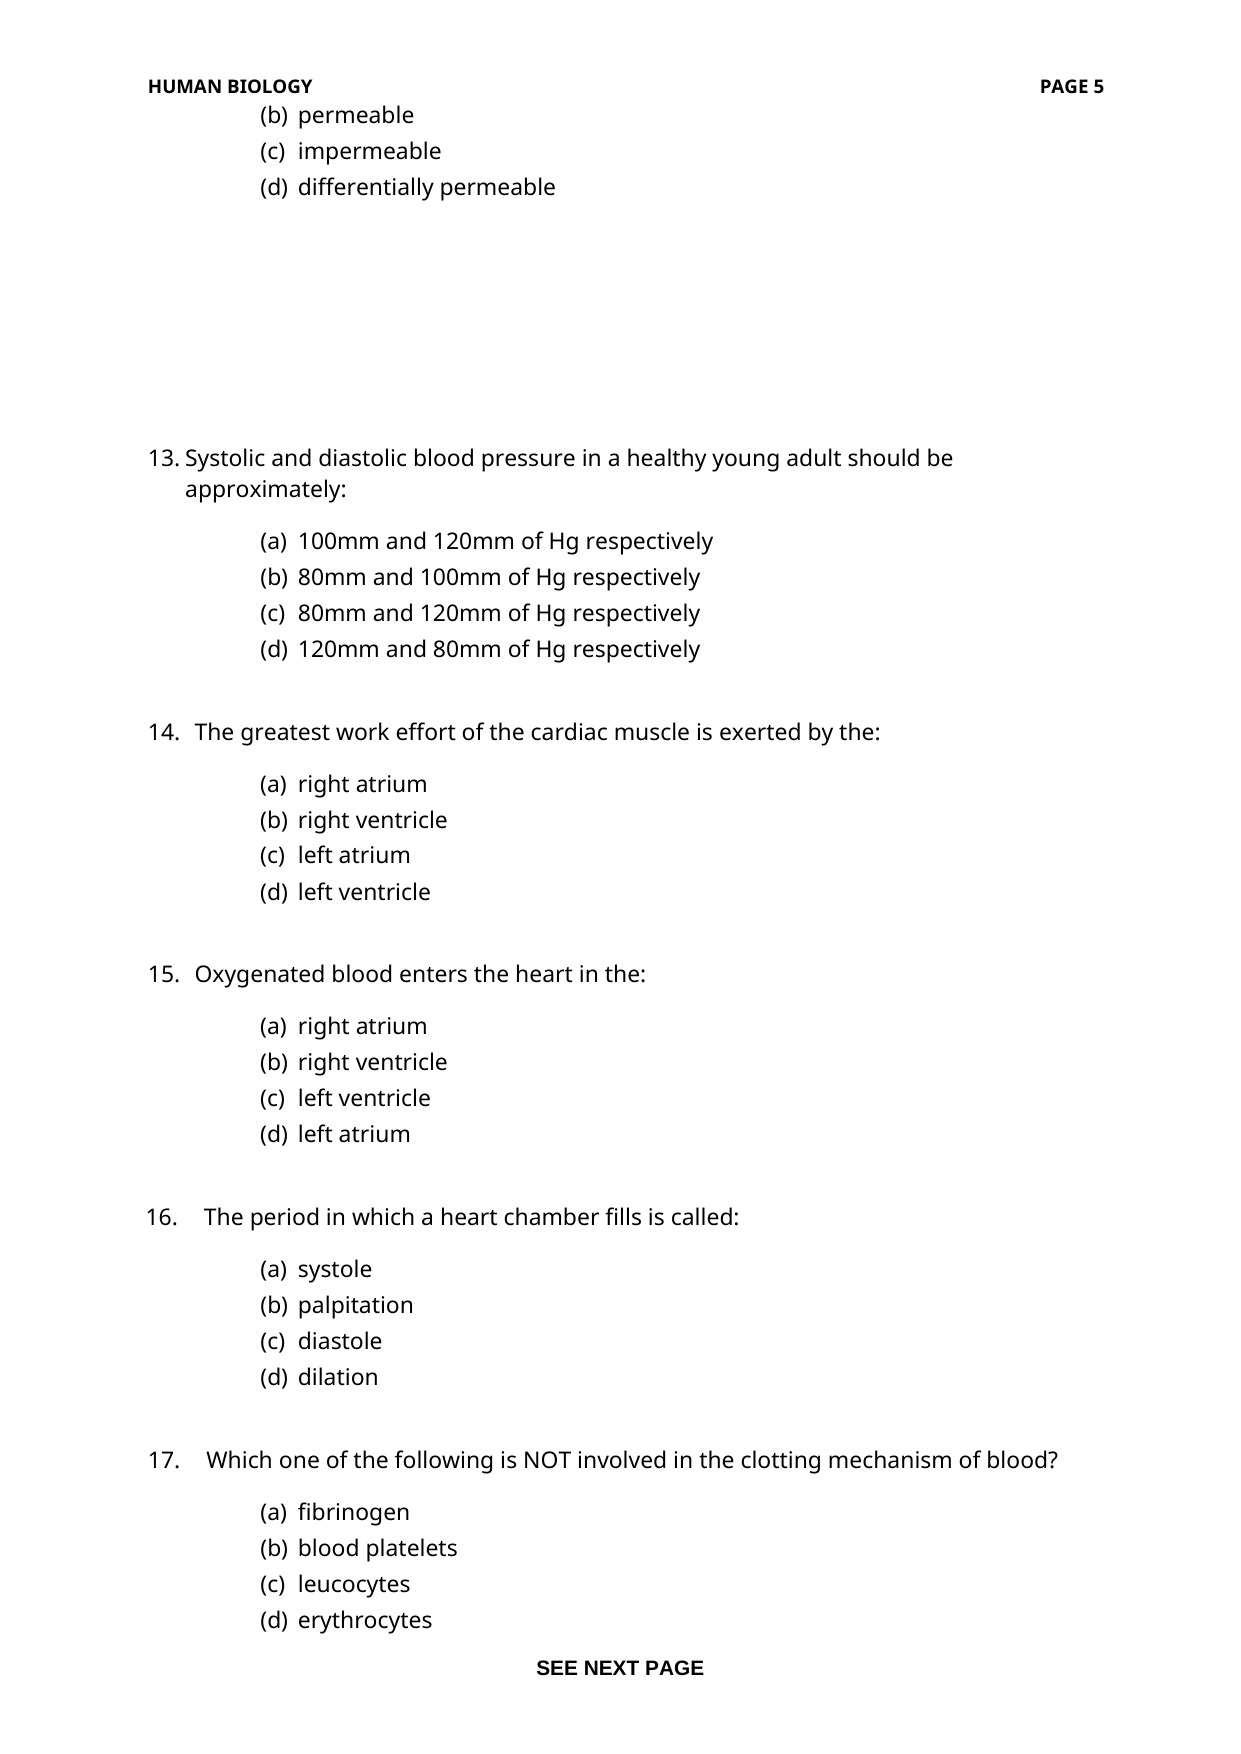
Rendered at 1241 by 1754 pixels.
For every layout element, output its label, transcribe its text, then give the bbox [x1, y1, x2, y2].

list left ventricle [260, 1082, 1092, 1113]
list permeable [260, 99, 1092, 131]
text (b) right ventricle [260, 803, 1092, 835]
list impermeable [260, 135, 1092, 167]
text (b) palpitation [260, 1289, 1092, 1320]
list fibrinogen [260, 1496, 1092, 1527]
text (c) diastole [260, 1325, 1092, 1356]
list Systolic and diastolic blood pressure in a healthy young adult should be approximately: [148, 442, 1092, 504]
text (d) erythrocytes [260, 1603, 1092, 1635]
text (d) dilation [260, 1361, 1092, 1392]
text 17. Which one of the following is NOT involved in the clotting mechanism of blood? [148, 1444, 1092, 1475]
text 14. The greatest work effort of the cardiac muscle is exerted by the: [148, 716, 1092, 747]
list right ventricle [260, 1046, 1092, 1077]
text (a) right atrium [260, 768, 1092, 799]
list 80mm and 100mm of Hg respectively [260, 561, 1092, 592]
list right atrium [260, 1010, 1092, 1042]
list 80mm and 120mm of Hg respectively [260, 597, 1092, 628]
text (c) leucocytes [260, 1568, 1092, 1599]
text 16. The period in which a heart chamber fills is called: [145, 1201, 1092, 1232]
text (d) left ventricle [260, 875, 1092, 907]
text (a) systole [260, 1253, 1092, 1284]
list differentially permeable [260, 171, 1092, 202]
list left atrium [260, 1118, 1092, 1149]
text (c) left atrium [260, 839, 1092, 871]
list 100mm and 120mm of Hg respectively [260, 525, 1092, 556]
text (b) blood platelets [260, 1532, 1092, 1563]
list 120mm and 80mm of Hg respectively [260, 633, 1092, 664]
text 15. Oxygenated blood enters the heart in the: [148, 958, 1092, 989]
